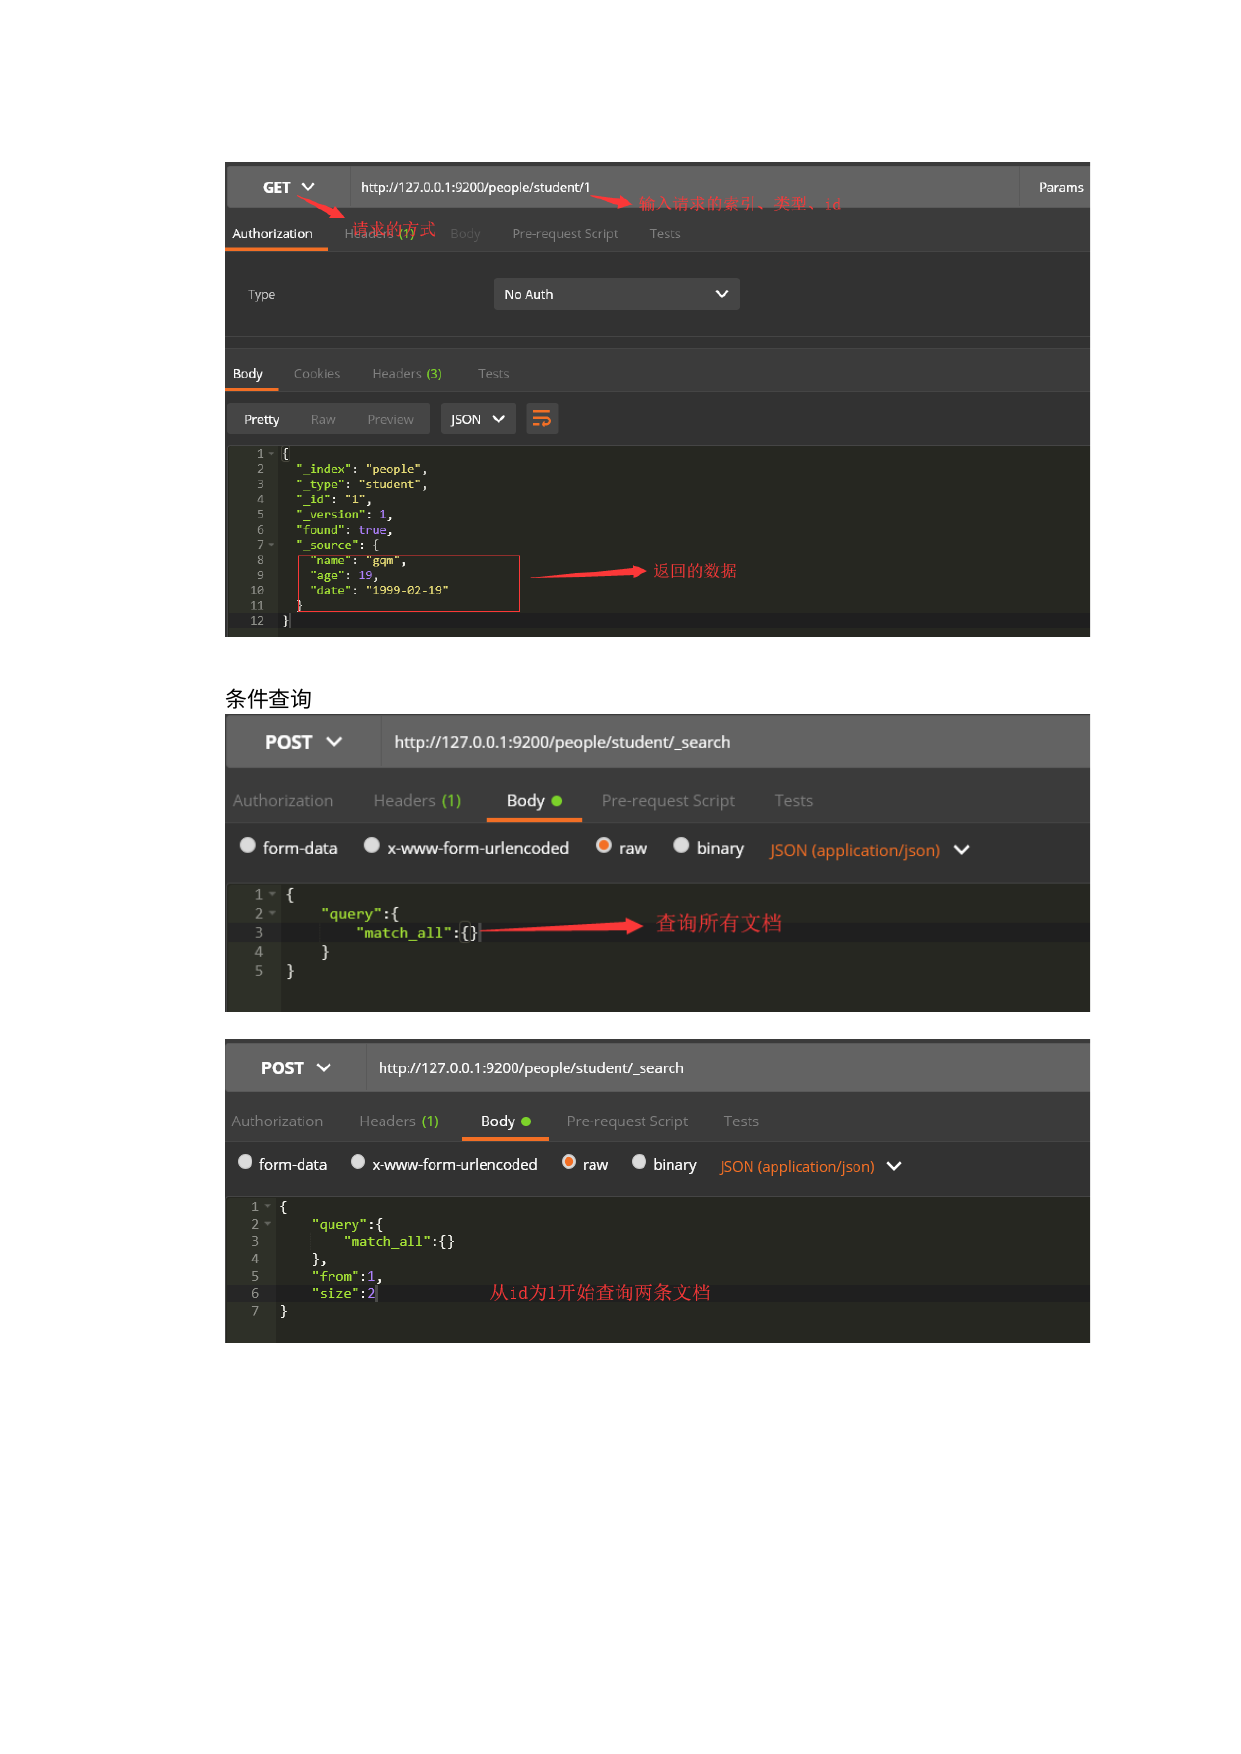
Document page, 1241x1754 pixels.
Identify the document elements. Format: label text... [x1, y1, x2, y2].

picture [225, 714, 1091, 1012]
list 条件查询 [225, 682, 1053, 714]
picture [225, 162, 1091, 637]
picture [225, 1039, 1091, 1343]
